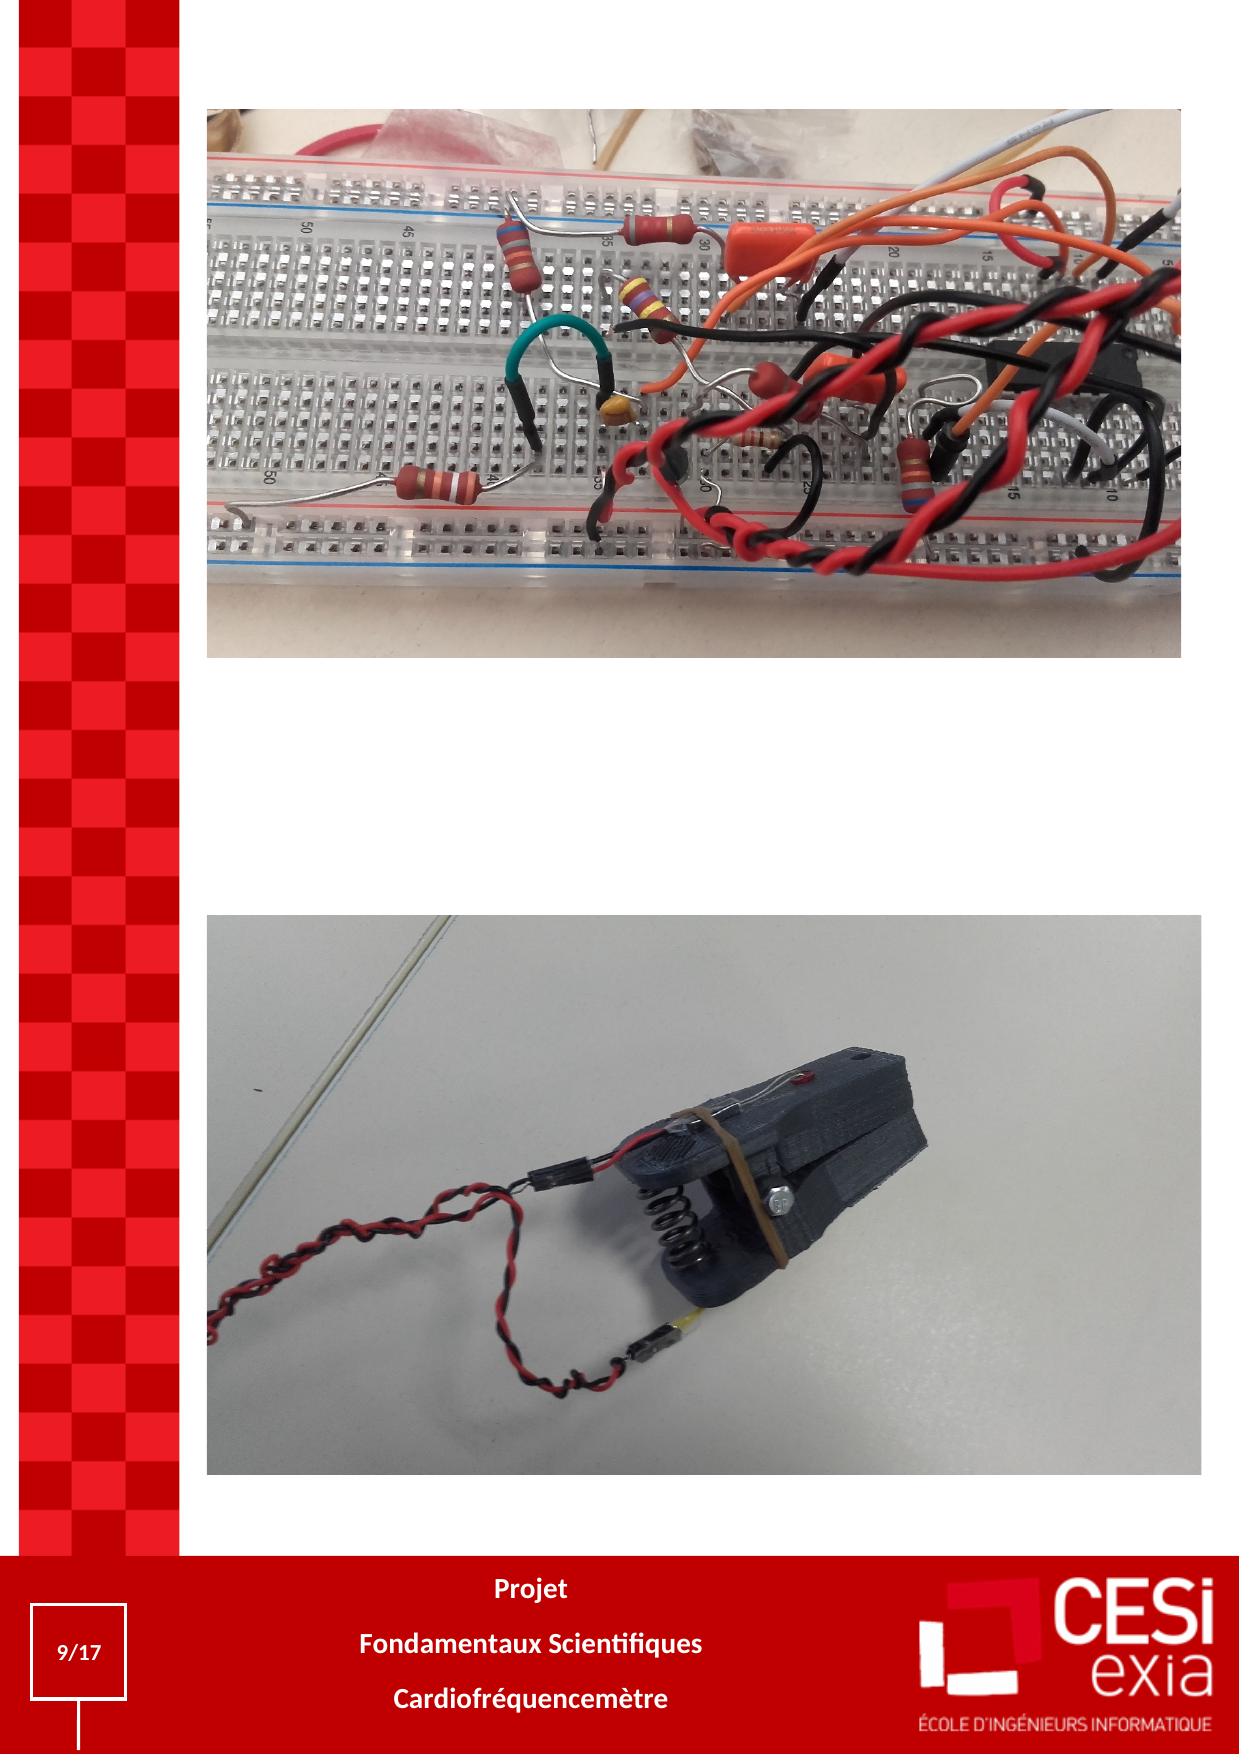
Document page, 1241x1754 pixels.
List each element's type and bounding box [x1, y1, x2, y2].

picture [206, 109, 1182, 658]
picture [915, 1576, 1218, 1736]
picture [206, 915, 1202, 1475]
picture [18, 0, 180, 1555]
